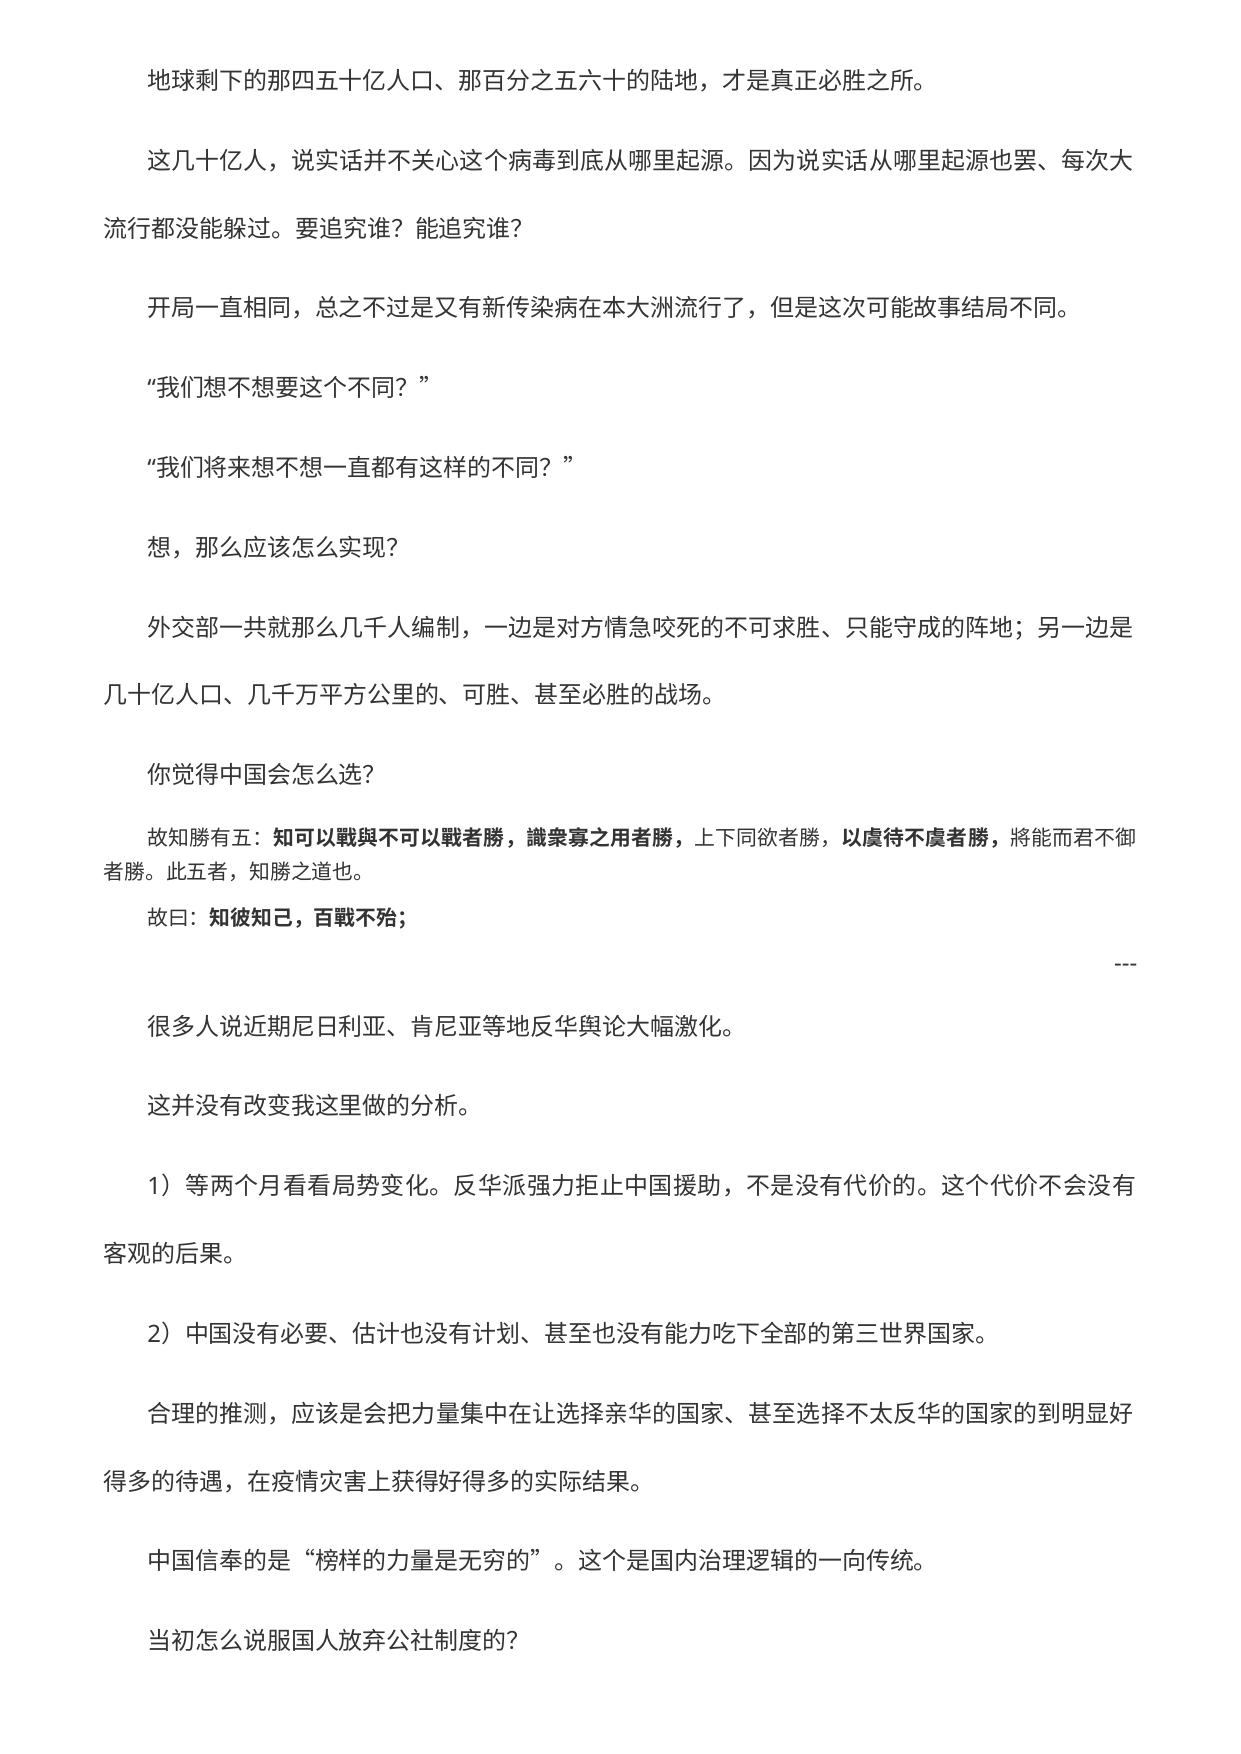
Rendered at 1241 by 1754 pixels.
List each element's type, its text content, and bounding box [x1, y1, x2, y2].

text --- [103, 945, 1137, 979]
text 故知勝有五：知可以戰與不可以戰者勝，識衆寡之用者勝，上下同欲者勝，以虞待不虞者勝，將能而君不御者勝。此五者，知勝之道也。 [103, 819, 1137, 887]
text 开局一直相同，总之不过是又有新传染病在本大洲流行了，但是这次可能故事结局不同。 [103, 272, 1137, 340]
text 中国信奉的是“榜样的力量是无穷的”。这个是国内治理逻辑的一向传统。 [103, 1525, 1137, 1593]
text 这并没有改变我这里做的分析。 [103, 1070, 1137, 1138]
text 2）中国没有必要、估计也没有计划、甚至也没有能力吃下全部的第三世界国家。 [103, 1298, 1137, 1366]
text 很多人说近期尼日利亚、肯尼亚等地反华舆论大幅激化。 [103, 991, 1137, 1058]
text “我们将来想不想一直都有这样的不同？” [103, 432, 1137, 500]
text 故曰：知彼知己，百戰不殆； [103, 899, 1137, 933]
text 这几十亿人，说实话并不关心这个病毒到底从哪里起源。因为说实话从哪里起源也罢、每次大流行都没能躲过。要追究谁？能追究谁？ [103, 125, 1137, 261]
text 1）等两个月看看局势变化。反华派强力拒止中国援助，不是没有代价的。这个代价不会没有客观的后果。 [103, 1150, 1137, 1286]
text 当初怎么说服国人放弃公社制度的？ [103, 1605, 1137, 1673]
text 想，那么应该怎么实现？ [103, 512, 1137, 580]
text 你觉得中国会怎么选？ [103, 739, 1137, 807]
text 外交部一共就那么几千人编制，一边是对方情急咬死的不可求胜、只能守成的阵地；另一边是几十亿人口、几千万平方公里的、可胜、甚至必胜的战场。 [103, 592, 1137, 727]
text “我们想不想要这个不同？” [103, 352, 1137, 420]
text 合理的推测，应该是会把力量集中在让选择亲华的国家、甚至选择不太反华的国家的到明显好得多的待遇，在疫情灾害上获得好得多的实际结果。 [103, 1378, 1137, 1513]
text 地球剩下的那四五十亿人口、那百分之五六十的陆地，才是真正必胜之所。 [103, 45, 1137, 113]
